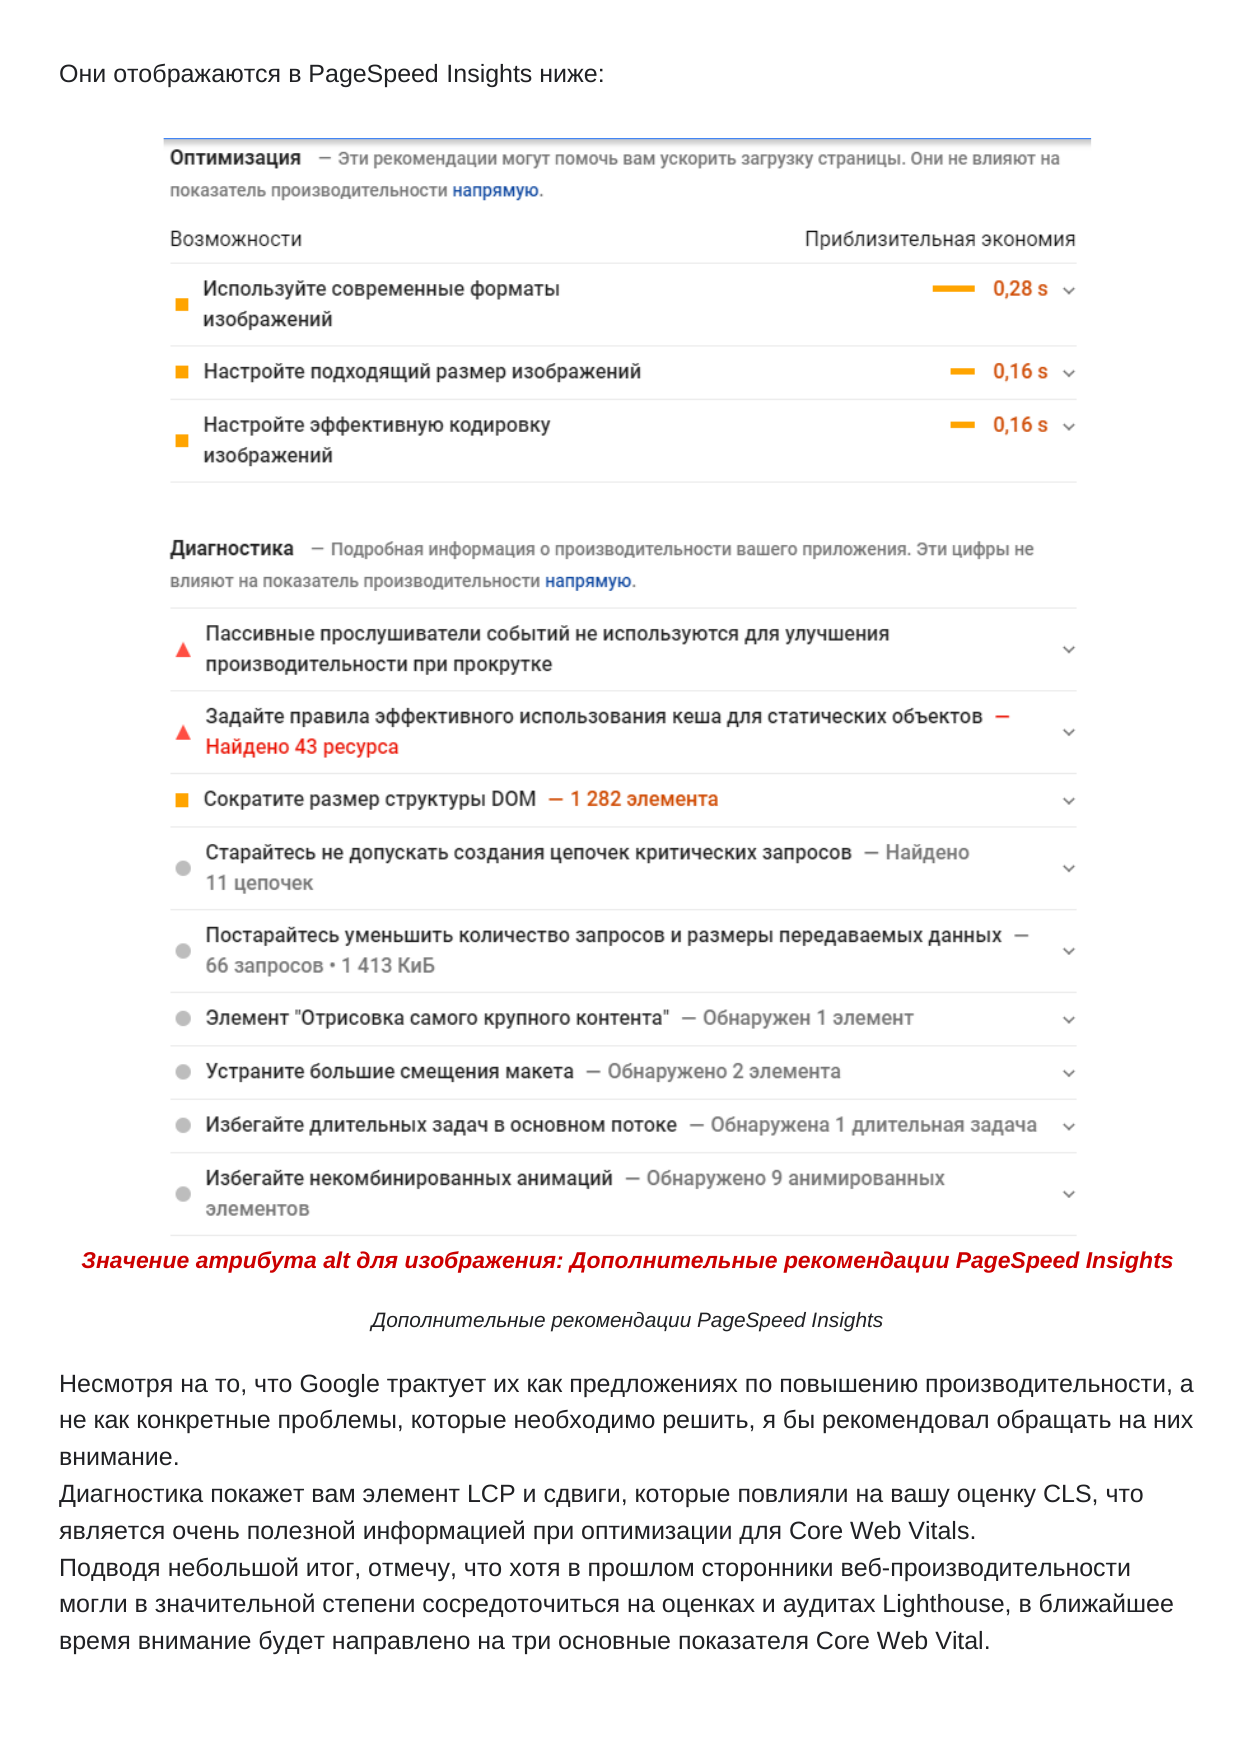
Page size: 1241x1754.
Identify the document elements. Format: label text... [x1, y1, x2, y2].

text Они отображаются в PageSpeed ​​Insights ниже: [59, 59, 1196, 88]
text Значение атрибута alt для изображения: Дополнительные рекомендации PageSpeed Insights [59, 1247, 1196, 1273]
text Подводя небольшой итог, отмечу, что хотя в прошлом сторонники веб-производительности могли в значительной степени сосредоточиться на оценках и аудитах Lighthouse, в ближайшее время внимание будет направлено на три основные показателя Core Web Vital. [59, 1552, 1196, 1655]
picture [163, 138, 1092, 1240]
text Несмотря на то, что Google трактует их как предложениях по повышению производительности, а не как конкретные проблемы, которые необходимо решить, я бы рекомендовал обращать на них внимание. [59, 1369, 1196, 1471]
text Дополнительные рекомендации PageSpeed Insights [59, 1307, 1196, 1331]
text Диагностика покажет вам элемент LCP и сдвиги, которые повлияли на вашу оценку CLS, что является очень полезной информацией при оптимизации для Core Web Vitals. [59, 1479, 1196, 1544]
